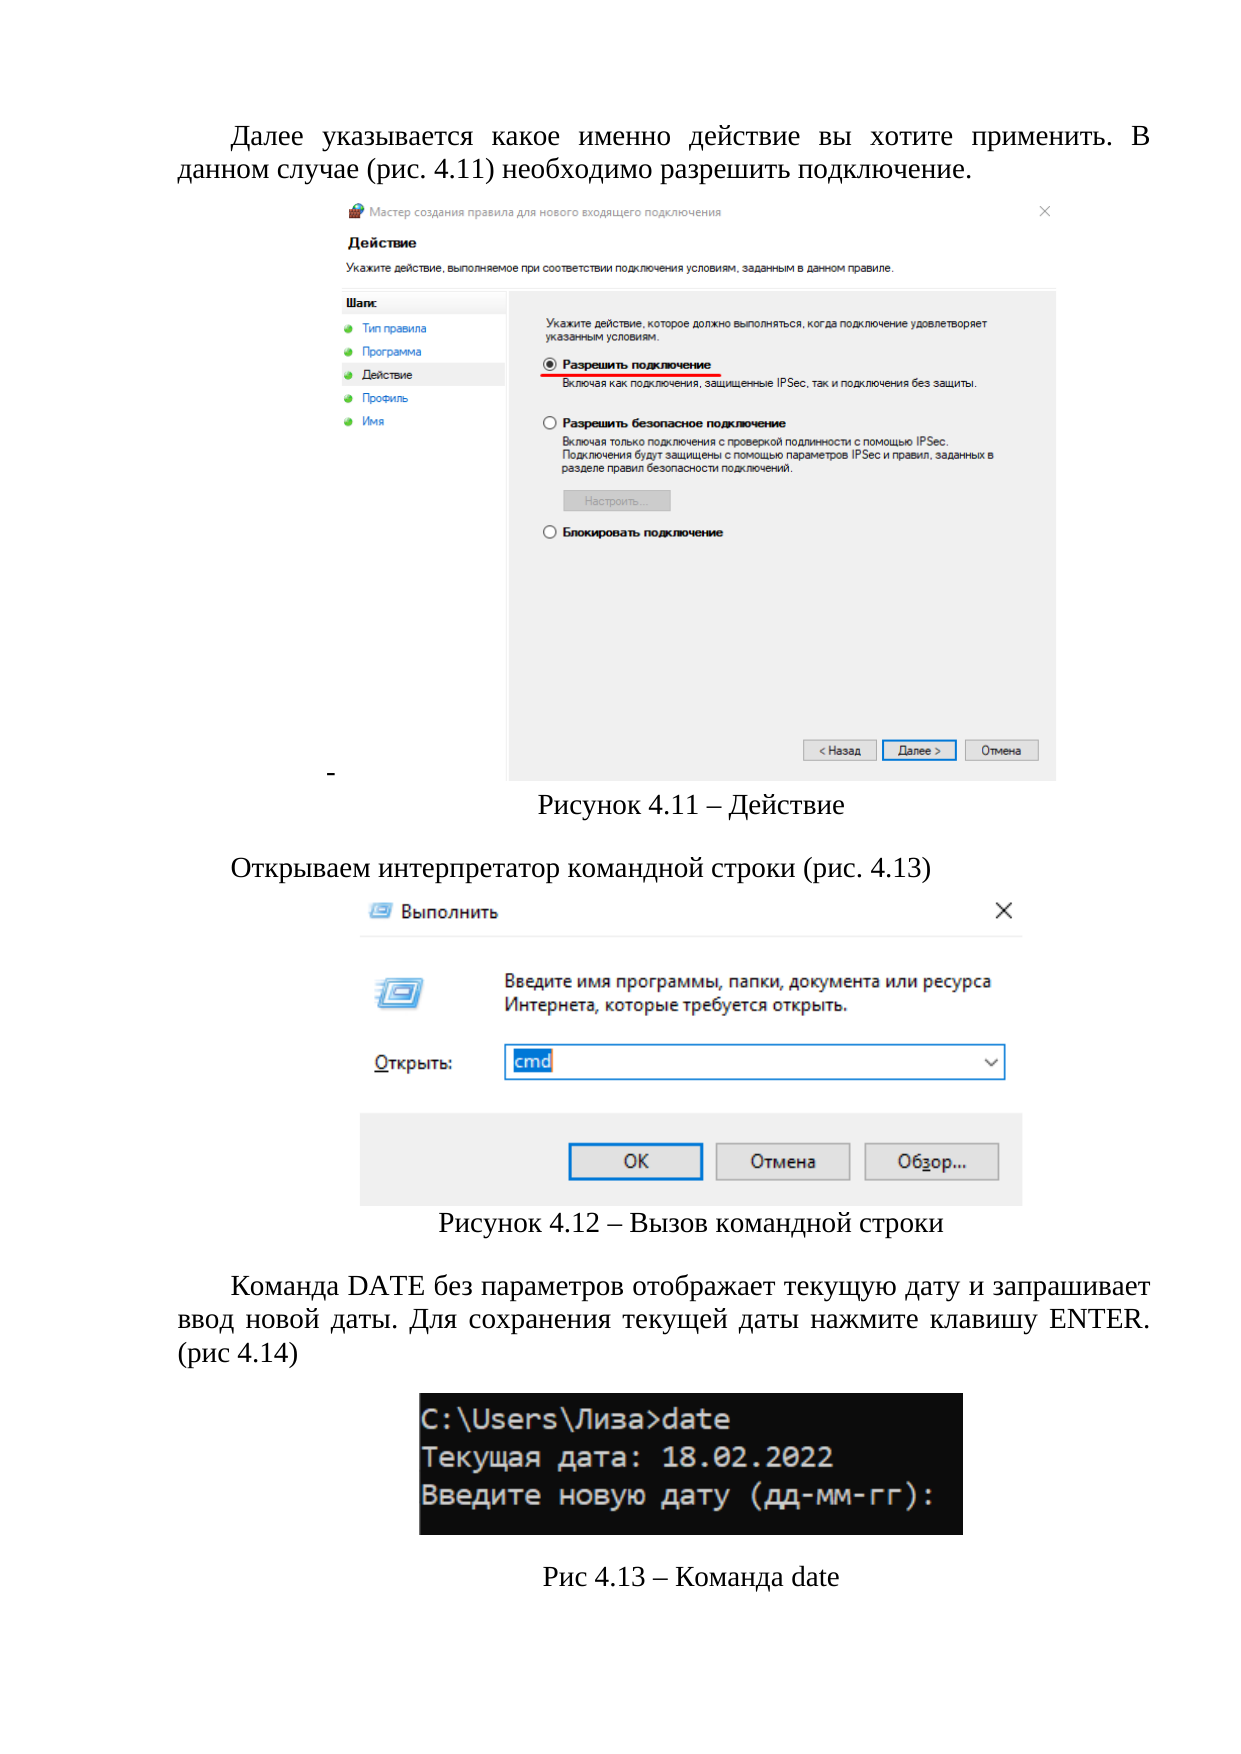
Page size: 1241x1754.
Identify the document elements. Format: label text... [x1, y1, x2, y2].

picture [419, 1393, 963, 1535]
text Далее указывается какое именно действие вы хотите применить. В данном случае (рис. 4.11) необходимо разрешить подключение. [177, 118, 1152, 185]
picture [341, 197, 1057, 781]
text Рисунок 4.11 – Действие [177, 787, 1152, 821]
text Рис 4.13 – Команда date [177, 1559, 1152, 1593]
text Рисунок 4.12 – Вызов командной строки [177, 1205, 1152, 1239]
picture [359, 896, 1023, 1206]
text Команда DATE без параметров отображает текущую дату и запрашивает ввод новой даты. Для сохранения текущей даты нажмите клавишу ENTER.(рис 4.14) [177, 1268, 1152, 1369]
text Открываем интерпретатор командной строки (рис. 4.13) [177, 850, 1152, 883]
